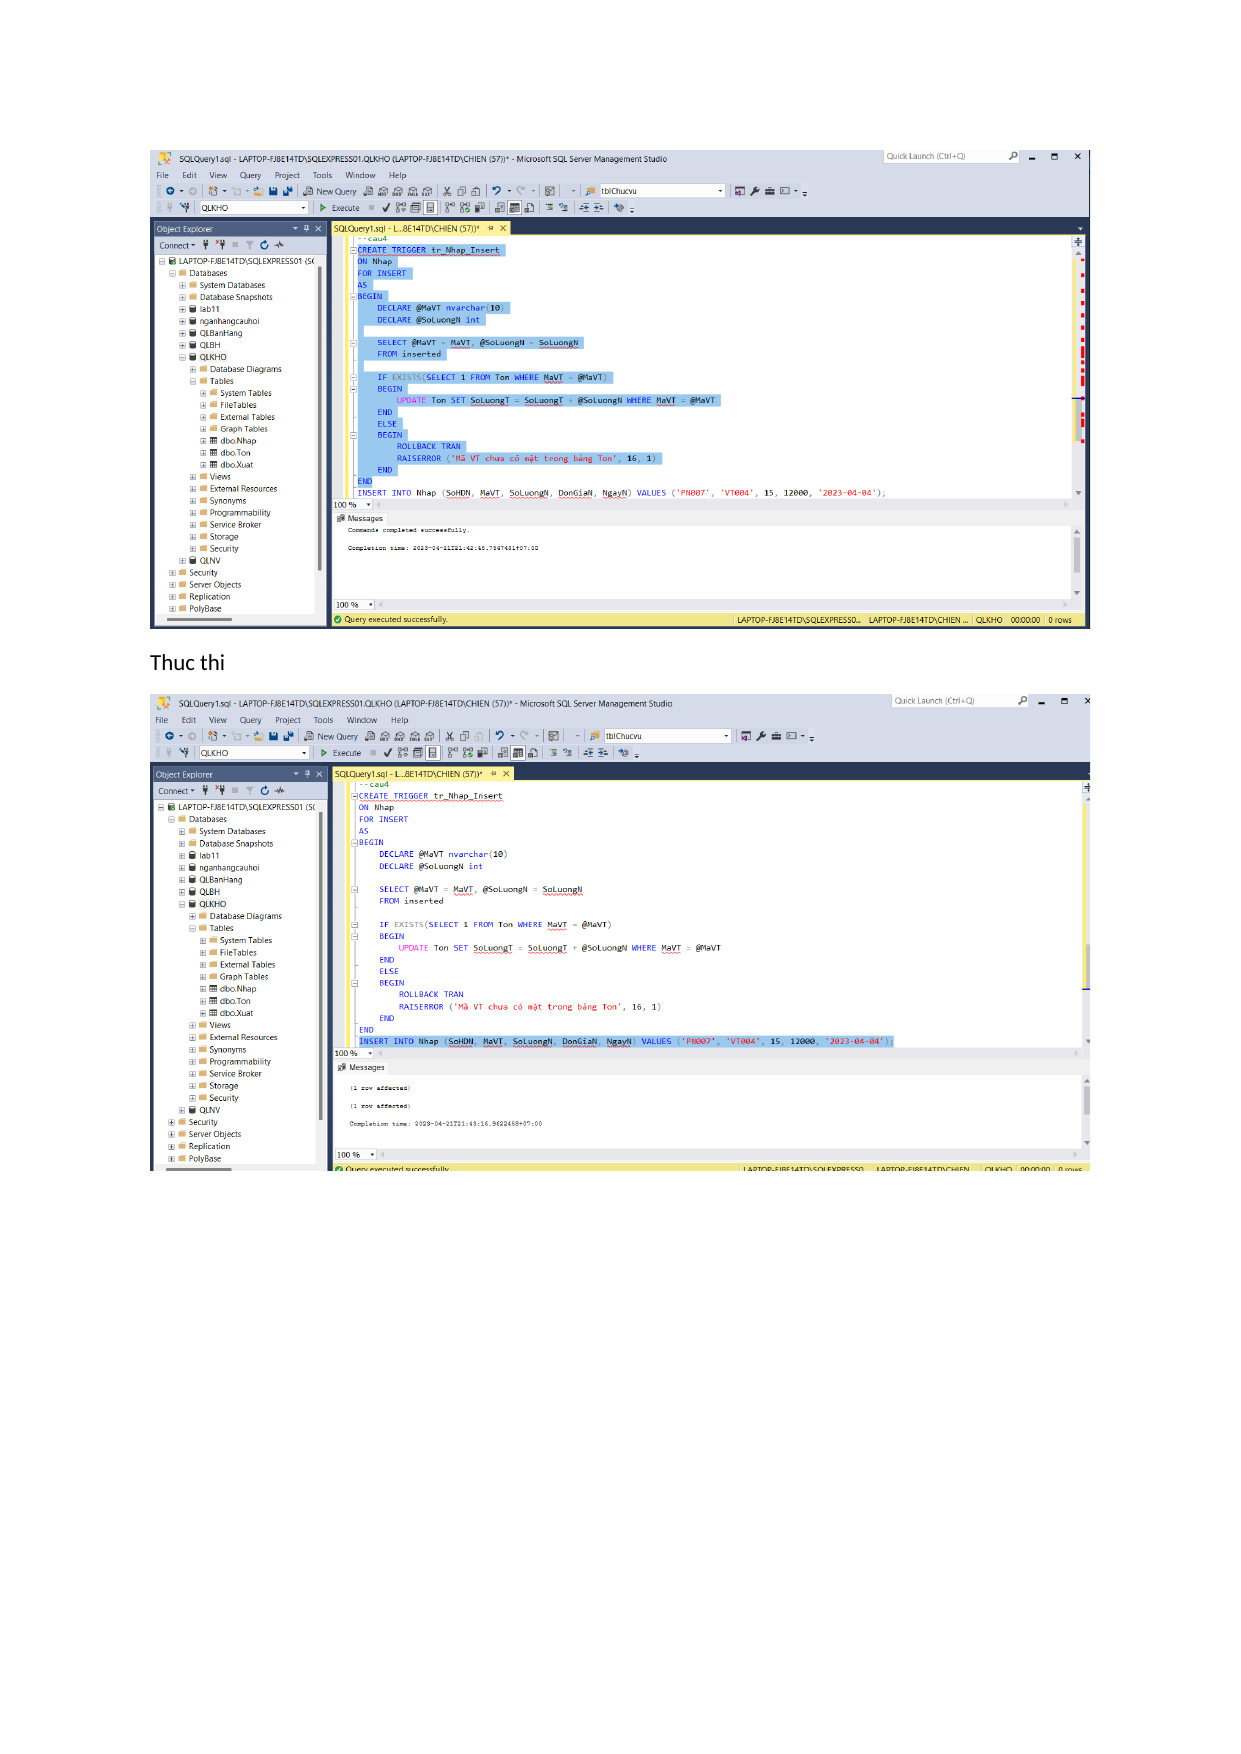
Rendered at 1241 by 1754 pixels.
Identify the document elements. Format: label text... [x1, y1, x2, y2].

picture [150, 694, 1091, 1171]
text Thuc thi [150, 648, 1090, 676]
picture [150, 150, 1091, 629]
